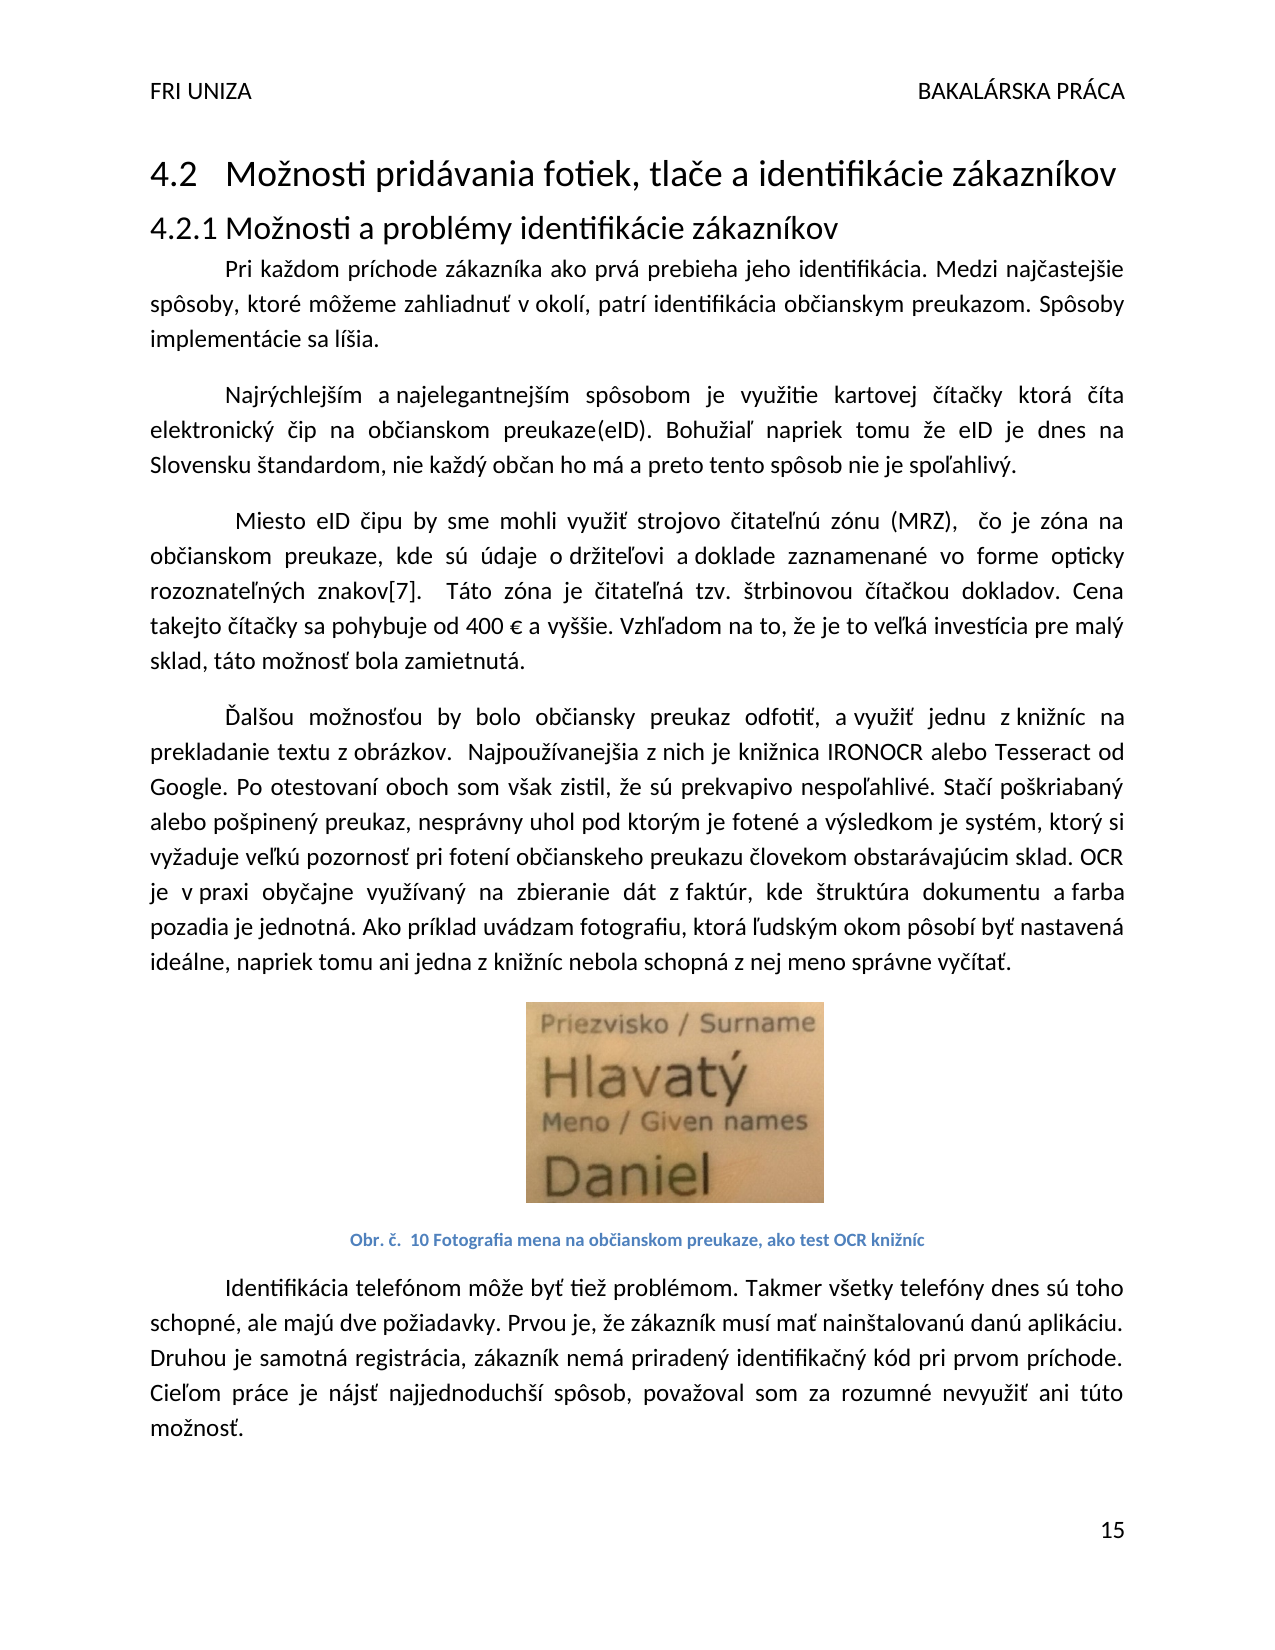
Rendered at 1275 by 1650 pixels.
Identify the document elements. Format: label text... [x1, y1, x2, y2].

text Najrýchlejším a najelegantnejším spôsobom je využitie kartovej čítačky ktorá číta elektronický čip na občianskom preukaze(eID). Bohužiaľ napriek tomu že eID je dnes na Slovensku štandardom, nie každý občan ho má a preto tento spôsob nie je spoľahlivý. [150, 379, 1125, 480]
subtitle 4.2.1 Možnosti a problémy identifikácie zákazníkov [150, 207, 1125, 248]
text Identifikácia telefónom môže byť tiež problémom. Takmer všetky telefóny dnes sú toho schopné, ale majú dve požiadavky. Prvou je, že zákazník musí mať nainštalovanú danú aplikáciu. Druhou je samotná registrácia, zákazník nemá priradený identifikačný kód pri prvom príchode. Cieľom práce je nájsť najjednoduchší spôsob, považoval som za rozumné nevyužiť ani túto možnosť. [150, 1272, 1125, 1443]
subtitle 4.2 Možnosti pridávania fotiek, tlače a identifikácie zákazníkov [150, 150, 1125, 196]
picture [526, 1002, 824, 1203]
text Miesto eID čipu by sme mohli využiť strojovo čitateľnú zónu (MRZ), čo je zóna na občianskom preukaze, kde sú údaje o držiteľovi a doklade zaznamenané vo forme opticky rozoznateľných znakov[7]. Táto zóna je čitateľná tzv. štrbinovou čítačkou dokladov. Cena takejto čítačky sa pohybuje od 400 € a vyššie. Vzhľadom na to, že je to veľká investícia pre malý sklad, táto možnosť bola zamietnutá. [150, 505, 1125, 676]
text Obr. č. 10 Fotografia mena na občianskom preukaze, ako test OCR knižníc [150, 1228, 1125, 1251]
text Pri každom príchode zákazníka ako prvá prebieha jeho identifikácia. Medzi najčastejšie spôsoby, ktoré môžeme zahliadnuť v okolí, patrí identifikácia občianskym preukazom. Spôsoby implementácie sa líšia. [150, 254, 1125, 354]
text Ďalšou možnosťou by bolo občiansky preukaz odfotiť, a využiť jednu z knižníc na prekladanie textu z obrázkov. Najpoužívanejšia z nich je knižnica IRONOCR alebo Tesseract od Google. Po otestovaní oboch som však zistil, že sú prekvapivo nespoľahlivé. Stačí poškriabaný alebo pošpinený preukaz, nesprávny uhol pod ktorým je fotené a výsledkom je systém, ktorý si vyžaduje veľkú pozornosť pri fotení občianskeho preukazu človekom obstarávajúcim sklad. OCR je v praxi obyčajne využívaný na zbieranie dát z faktúr, kde štruktúra dokumentu a farba pozadia je jednotná. Ako príklad uvádzam fotografiu, ktorá ľudským okom pôsobí byť nastavená ideálne, napriek tomu ani jedna z knižníc nebola schopná z nej meno správne vyčítať. [150, 701, 1125, 977]
